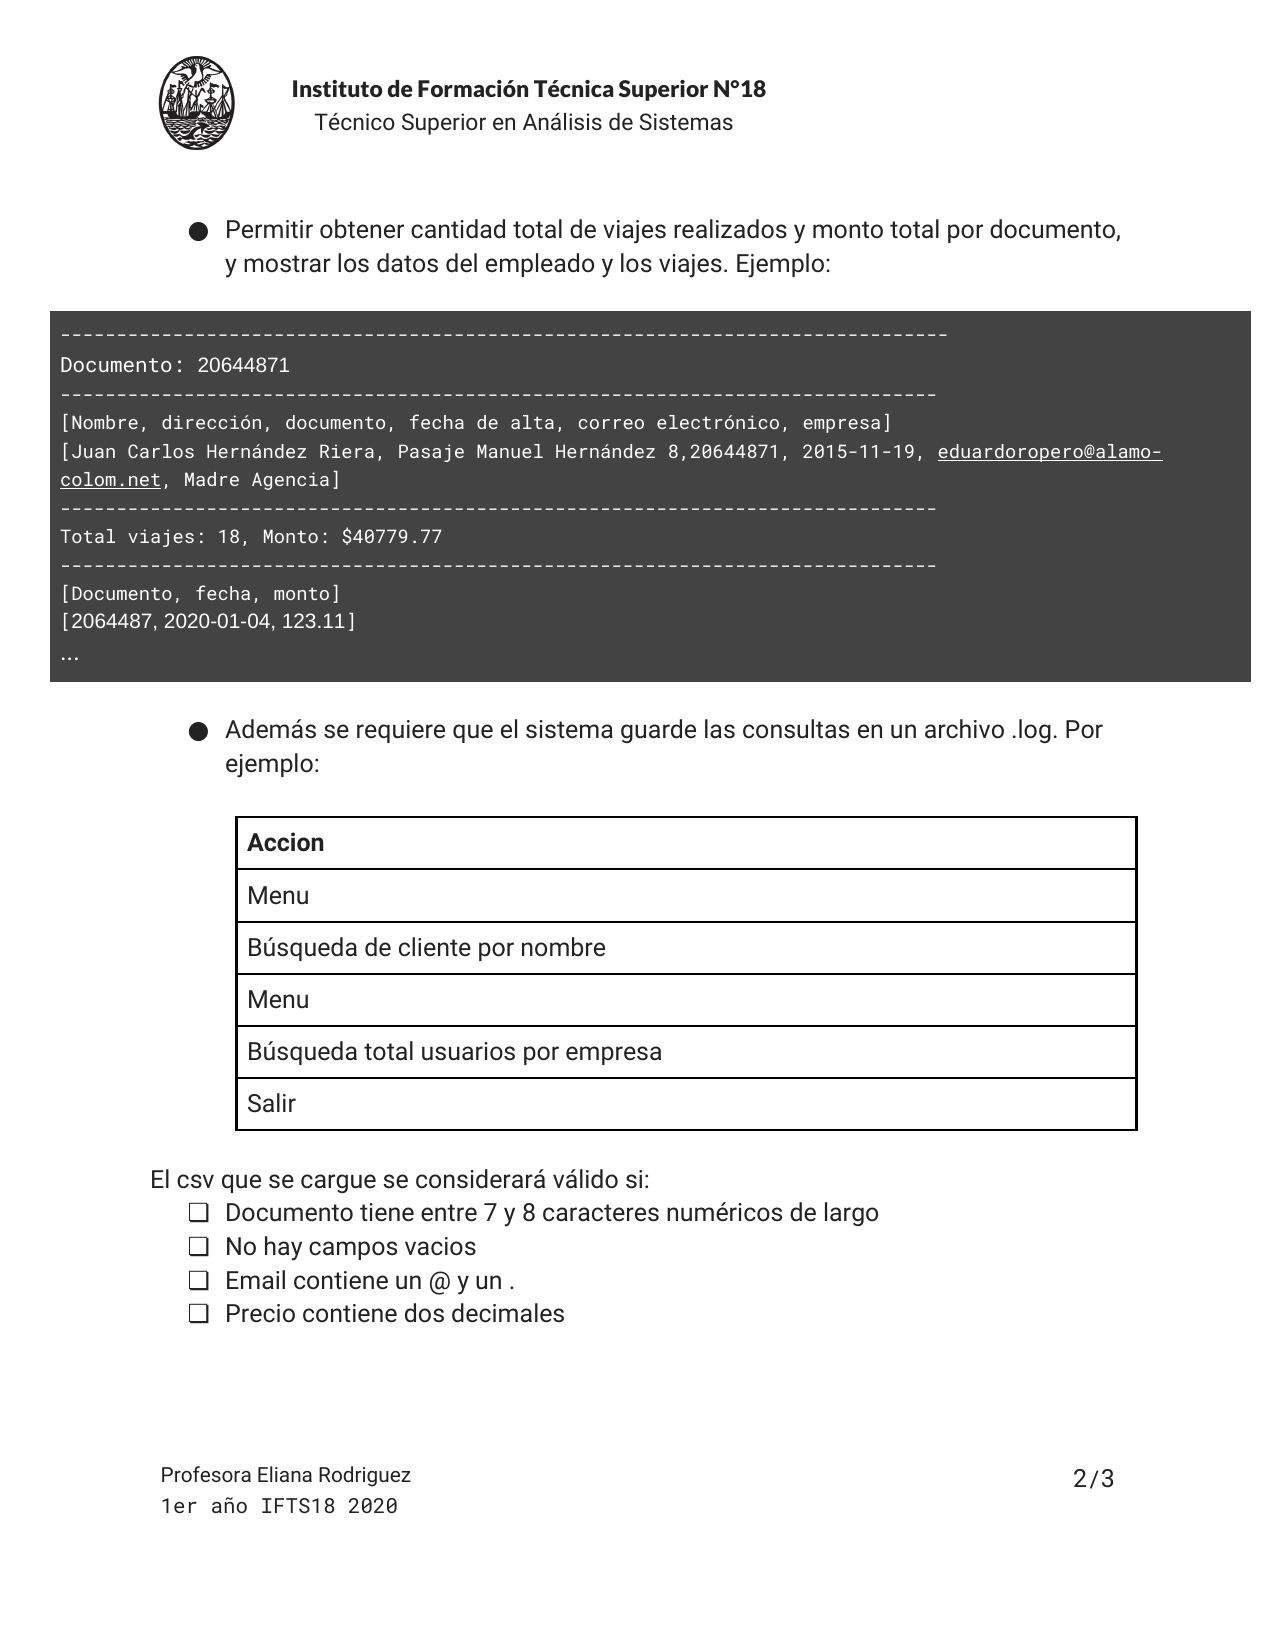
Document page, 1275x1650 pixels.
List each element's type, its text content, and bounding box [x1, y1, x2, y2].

list Documento tiene entre 7 y 8 caracteres numéricos de largo [187, 1199, 1125, 1228]
picture [150, 56, 243, 150]
list Permitir obtener cantidad total de viajes realizados y monto total por documento, y mostrar los datos del empleado y los viajes. Ejemplo: [187, 216, 1125, 278]
table_cell Búsqueda total usuarios por empresa [238, 1027, 1135, 1077]
table_cell Búsqueda de cliente por nombre [238, 923, 1135, 973]
table_cell Menu [238, 870, 1135, 921]
text El csv que se cargue se considerará válido si: [150, 1165, 1125, 1194]
table_cell Menu [238, 975, 1135, 1025]
list Además se requiere que el sistema guarde las consultas en un archivo .log. Por ejemplo: [187, 715, 1125, 812]
list No hay campos vacios [187, 1232, 1125, 1262]
list Email contiene un @ y un . [187, 1266, 1125, 1295]
table_header ------------------------------------------------------------------------------- Documento: 20644871 ------------------------------------------------------------------------------ [Nombre, dirección, documento, fecha de alta, correo electrónico, empresa] [Juan Carlos Hernández Riera, Pasaje Manuel Hernández 8,20644871, 2015-11-19, eduardoropero@alamo-colom.net, Madre Agencia] ------------------------------------------------------------------------------ Total viajes: 18, Monto: $40779.77 ------------------------------------------------------------------------------ [Documento, fecha, monto] [2064487, 2020-01-04, 123.11] ... [50, 311, 1251, 682]
table_header Accion [238, 818, 1135, 868]
table_cell Salir [238, 1079, 1135, 1129]
list Precio contiene dos decimales [187, 1299, 1125, 1329]
